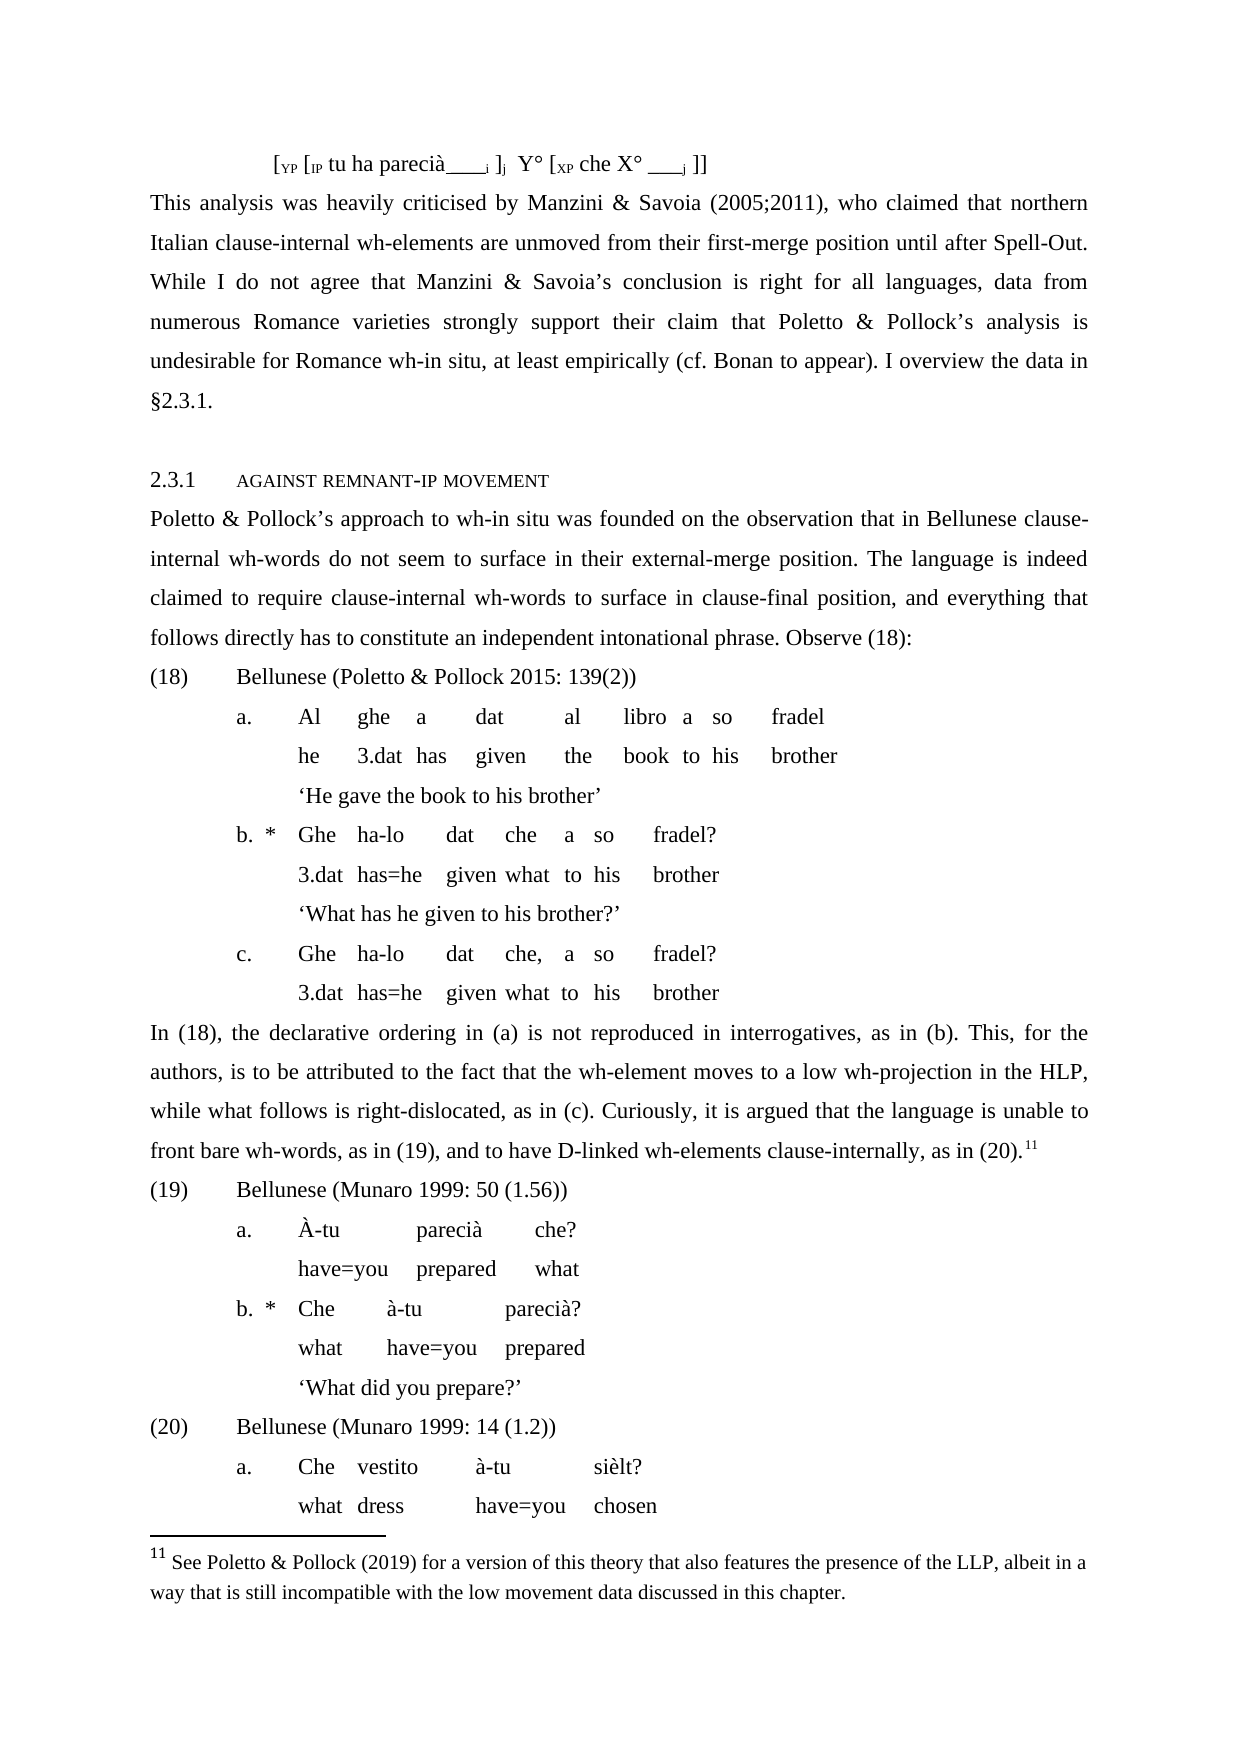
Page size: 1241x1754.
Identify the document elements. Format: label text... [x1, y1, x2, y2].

list a. Al ghe a dat al libro a so fradel [150, 703, 1090, 729]
list ‘What has he given to his brother?’ [150, 900, 1090, 926]
list 2.3.1 against remnant-ip movement [150, 466, 1090, 492]
list (20) Bellunese (Munaro 1999: 14 (1.2)) [150, 1413, 1090, 1440]
list he 3.dat has given the book to his brother [150, 742, 1090, 768]
list what dress have=you chosen [150, 1492, 1090, 1519]
list [YP [IP tu ha parecià ___i ]j Y° [XP che X° ___j ]] [273, 150, 1090, 176]
list c. Ghe ha-lo dat che, a so fradel? [150, 939, 1090, 966]
list (18) Bellunese (Poletto & Pollock 2015: 139(2)) [150, 663, 1090, 689]
list ‘He gave the book to his brother’ [150, 782, 1090, 808]
list ‘What did you prepare?’ [150, 1374, 1090, 1400]
list 3.dat has=he given what to his brother [150, 861, 1090, 887]
list 3.dat has=he given what to his brother [150, 979, 1090, 1005]
list a. Che vestito à-tu sièlt? [150, 1453, 1090, 1479]
list (19) Bellunese (Munaro 1999: 50 (1.56)) [150, 1176, 1090, 1203]
list In (18), the declarative ordering in (a) is not reproduced in interrogatives, as in (b). This, for the authors, is to be attributed to the fact that the wh-element moves to a low wh-projection in the HLP, while what follows is right-dislocated, as in (c). Curiously, it is argued that the language is unable to front bare wh-words, as in (19), and to have D-linked wh-elements clause-internally, as in (20). [150, 1018, 1090, 1163]
list what have=you prepared [150, 1334, 1090, 1361]
list b. * Ghe ha-lo dat che a so fradel? [150, 821, 1090, 847]
list have=you prepared what [150, 1255, 1090, 1282]
list b. * Che à-tu parecià? [150, 1295, 1090, 1321]
list a. À-tu parecià che? [150, 1216, 1090, 1242]
